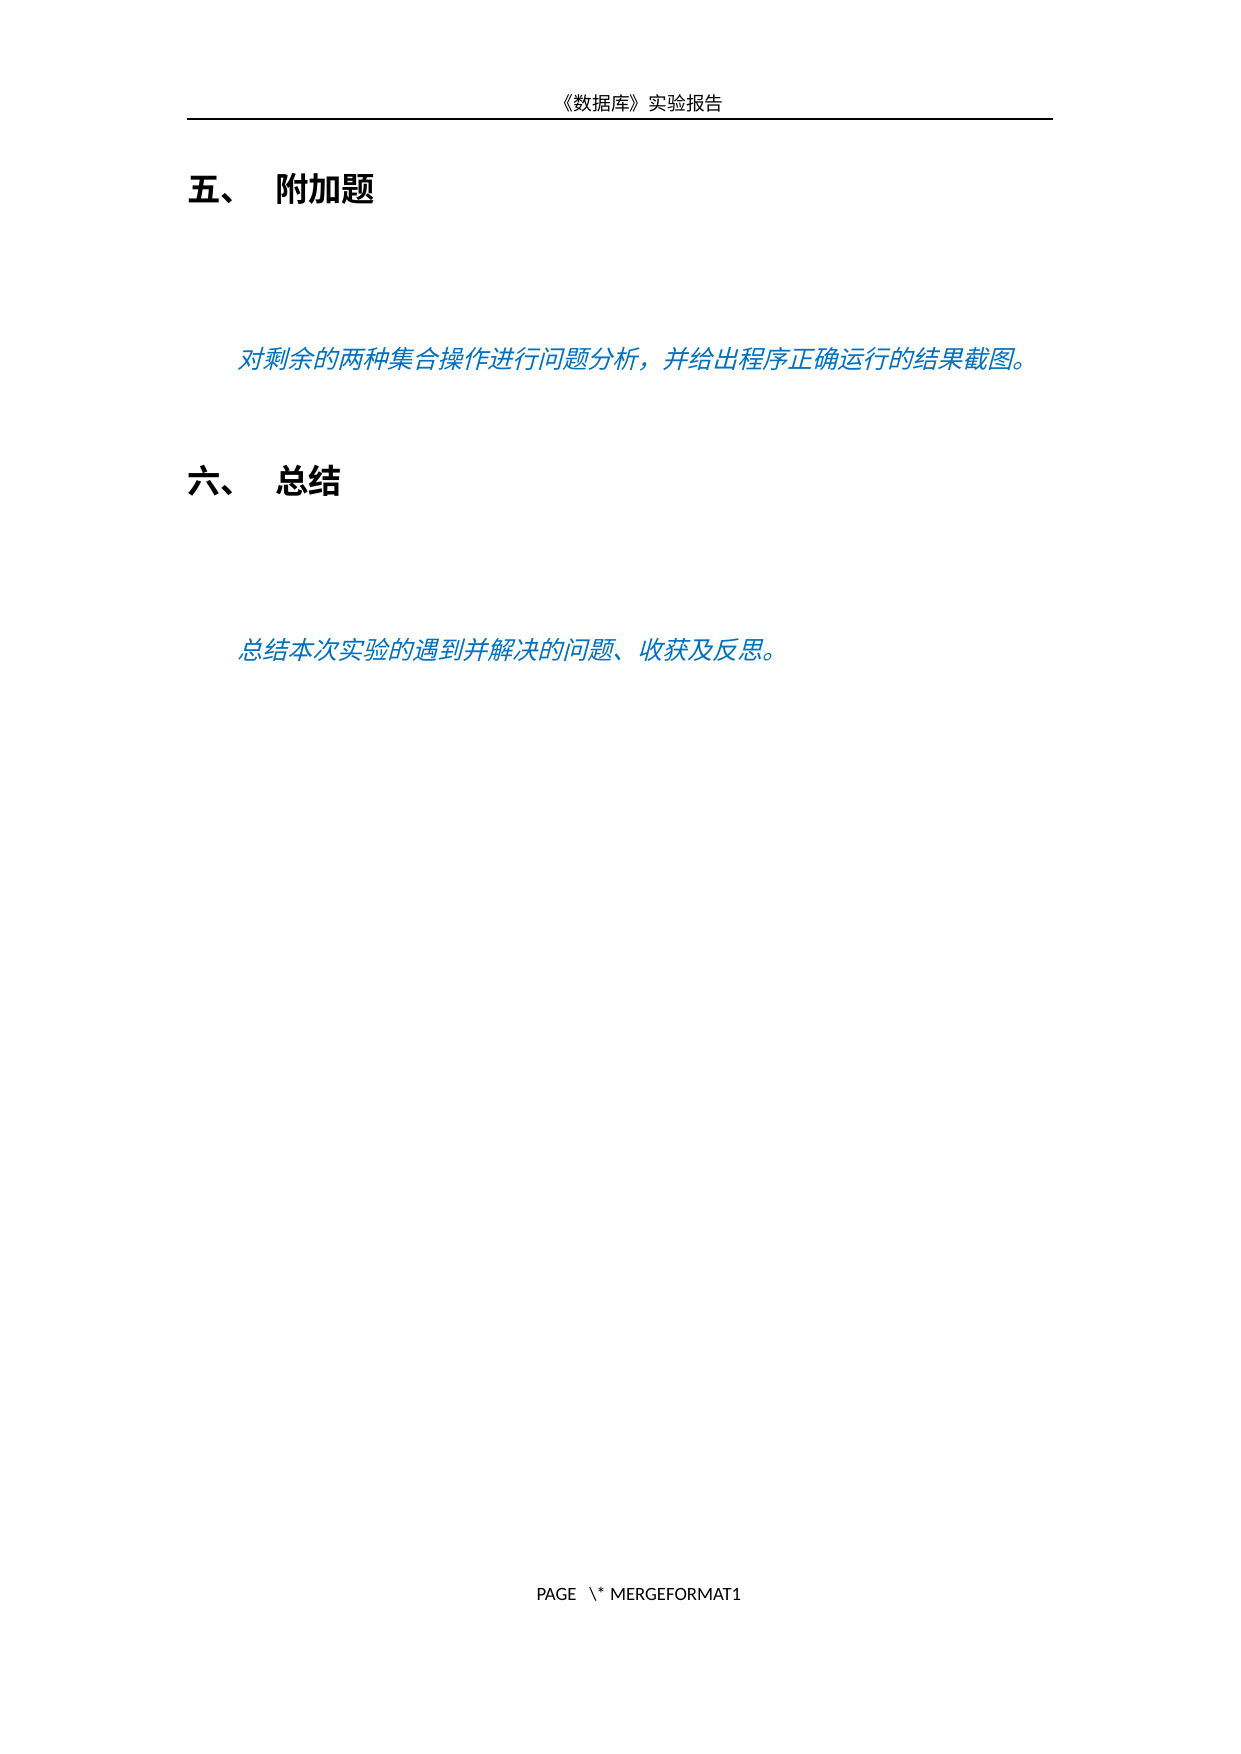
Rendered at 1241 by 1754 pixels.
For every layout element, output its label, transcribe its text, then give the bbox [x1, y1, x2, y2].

text 对剩余的两种集合操作进行问题分析，并给出程序正确运行的结果截图。 [187, 323, 1053, 391]
subtitle 总结 [187, 445, 1053, 513]
text 总结本次实验的遇到并解决的问题、收获及反思。 [187, 615, 1053, 683]
subtitle 附加题 [187, 153, 1053, 221]
